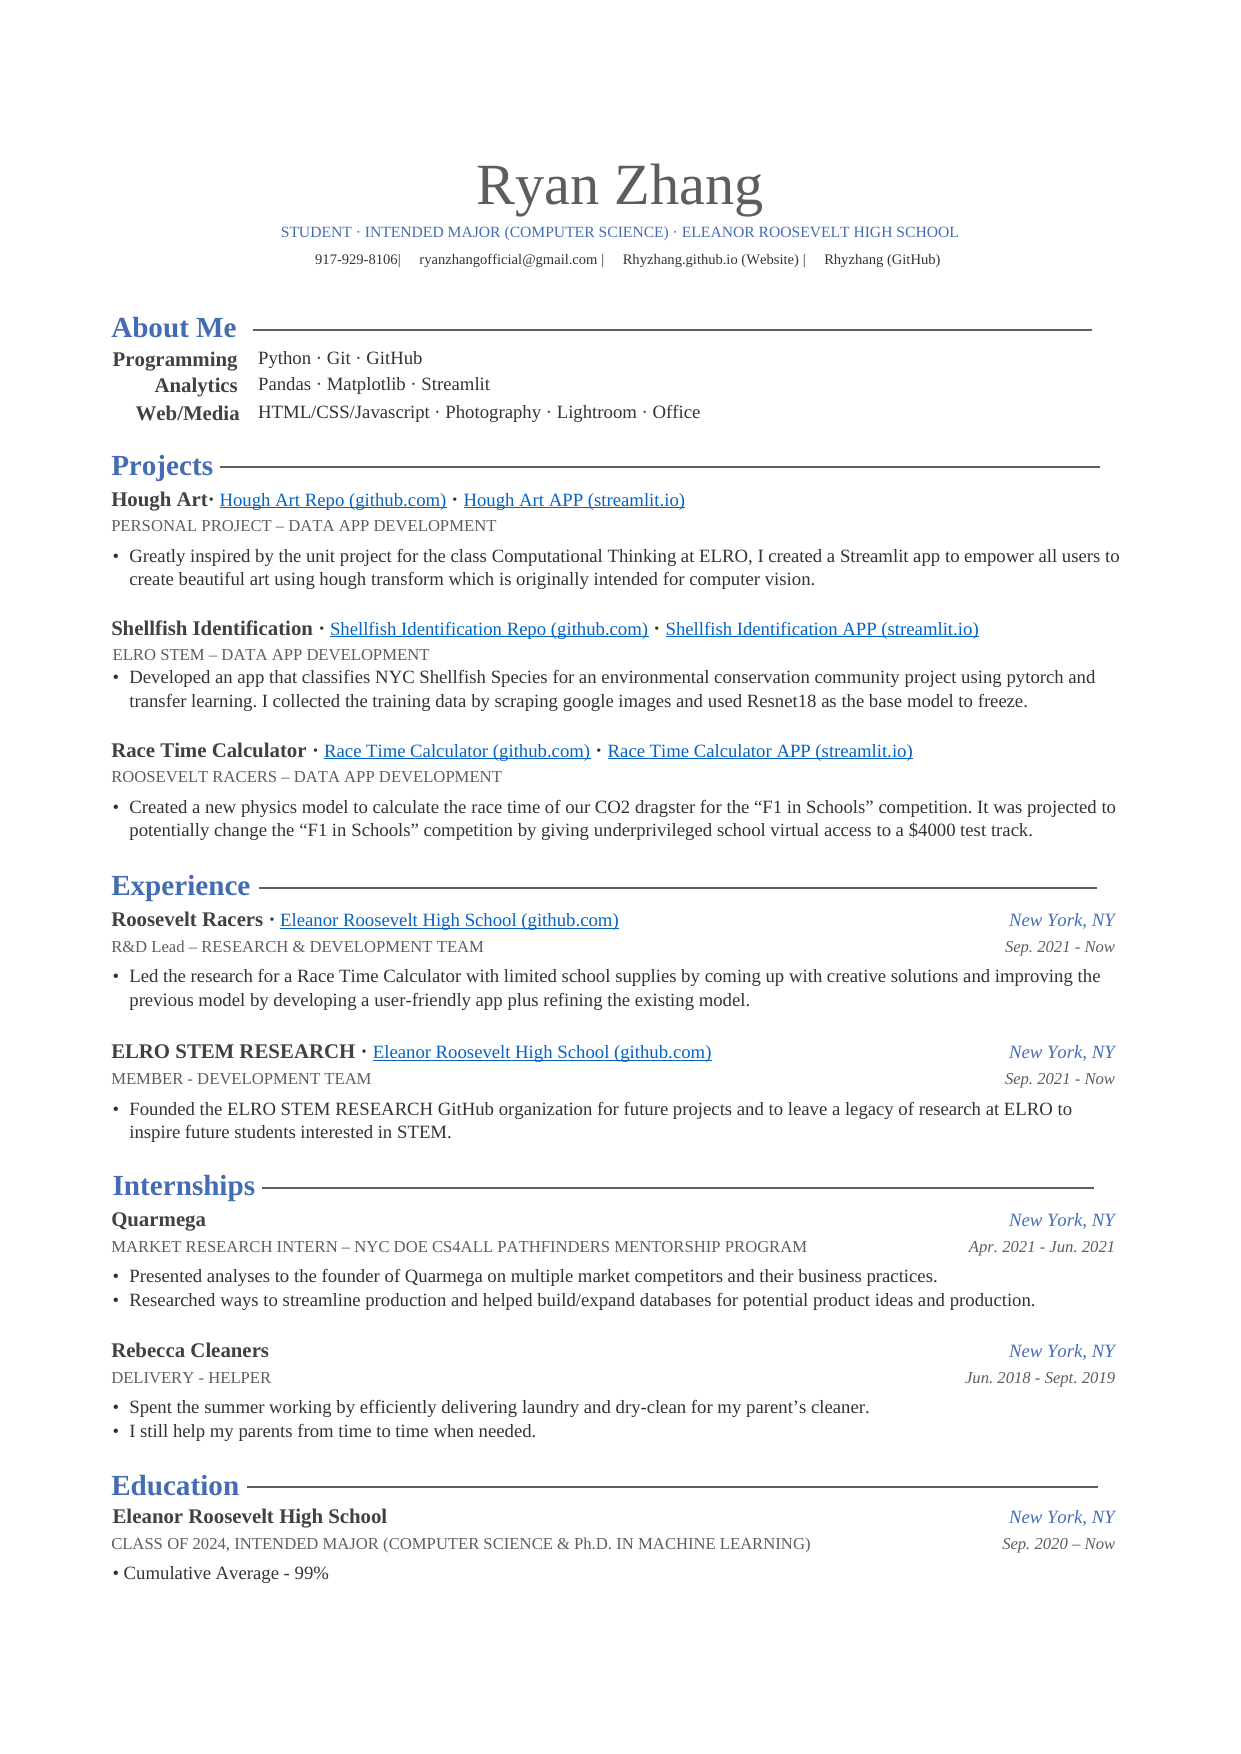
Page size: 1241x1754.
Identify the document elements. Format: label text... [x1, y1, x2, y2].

subtitle Internships [112, 1168, 1129, 1202]
list Created a new physics model to calculate the race time of our CO2 dragster for the “F1 in Schools” competition. It was projected to potentially change the “F1 in Schools” competition by giving underprivileged school virtual access to a $4000 test track. [112, 796, 1128, 841]
text Hough Art· Hough Art Repo (github.com) · Hough Art APP (streamlit.io) [111, 486, 1129, 511]
text ELRO STEM RESEARCH · Eleanor Roosevelt High School (github.com) New York, NY [111, 1039, 1129, 1063]
table_header Programming [113, 347, 258, 373]
table_cell Analytics [113, 373, 258, 401]
list I still help my parents from time to time when needed. [112, 1420, 1128, 1442]
subtitle Experience [111, 868, 1129, 901]
text  917-929-8106 |  ryanzhangofficial@gmail.com |  Rhyzhang.github.io (Website) |  Rhyzhang (GitHub) [112, 251, 1128, 268]
text R&D Lead – RESEARCH & DEVELOPMENT TEAM Sep. 2021 - Now [111, 937, 1129, 956]
text Shellfish Identification · Shellfish Identification Repo (github.com) · Shellfish Identification APP (streamlit.io) [111, 616, 1129, 640]
subtitle Projects [111, 448, 1129, 481]
table_cell Web/Media [113, 401, 258, 448]
text • Cumulative Average - 99% [112, 1562, 1128, 1584]
text ELRO STEM – DATA APP DEVELOPMENT [112, 645, 1128, 664]
text MEMBER - DEVELOPMENT TEAM Sep. 2021 - Now [111, 1069, 1129, 1088]
text Ryan Zhang [112, 150, 1128, 217]
subtitle Education [111, 1468, 1129, 1501]
text Quarmega New York, NY [111, 1207, 1129, 1231]
text Rebecca Cleaners New York, NY [111, 1338, 1129, 1362]
list Greatly inspired by the unit project for the class Computational Thinking at ELRO, I created a Streamlit app to empower all users to create beautiful art using hough transform which is originally intended for computer vision. [112, 544, 1128, 589]
list Developed an app that classifies NYC Shellfish Species for an environmental conservation community project using pytorch and transfer learning. I collected the training data by scraping google images and used Resnet18 as the base model to freeze. [112, 666, 1128, 711]
table_cell HTML/CSS/Javascript · Photography · Lightroom · Office [258, 401, 787, 448]
text STUDENT · INTENDED MAJOR (COMPUTER SCIENCE) · ELEANOR ROOSEVELT HIGH SCHOOL [112, 222, 1128, 240]
list Spent the summer working by efficiently delivering laundry and dry-clean for my parent’s cleaner. [112, 1396, 1128, 1418]
text PERSONAL PROJECT – DATA APP DEVELOPMENT [111, 516, 1129, 535]
table_header Python · Git · GitHub [258, 347, 787, 373]
text CLASS OF 2024, INTENDED MAJOR (COMPUTER SCIENCE & Ph.D. IN MACHINE LEARNING) Sep. 2020 – Now [111, 1534, 1129, 1553]
list Founded the ELRO STEM RESEARCH GitHub organization for future projects and to leave a legacy of research at ELRO to inspire future students interested in STEM. [112, 1097, 1128, 1142]
subtitle About Me [111, 311, 1129, 344]
list Led the research for a Race Time Calculator with limited school supplies by coming up with creative solutions and improving the previous model by developing a user-friendly app plus refining the existing model. [112, 965, 1128, 1010]
text ROOSEVELT RACERS – DATA APP DEVELOPMENT [111, 767, 1129, 786]
text Roosevelt Racers · Eleanor Roosevelt High School (github.com) New York, NY [111, 907, 1129, 931]
list Presented analyses to the founder of Quarmega on multiple market competitors and their business practices. [112, 1265, 1128, 1287]
text DELIVERY - HELPER Jun. 2018 - Sept. 2019 [111, 1368, 1129, 1387]
list Researched ways to streamline production and helped build/expand databases for potential product ideas and production. [112, 1289, 1128, 1311]
table_cell Pandas · Matplotlib · Streamlit [258, 373, 787, 401]
text MARKET RESEARCH INTERN – NYC DOE CS4ALL PATHFINDERS MENTORSHIP PROGRAM Apr. 2021 - Jun. 2021 [111, 1237, 1129, 1256]
text Eleanor Roosevelt High School New York, NY [112, 1504, 1128, 1528]
text Race Time Calculator · Race Time Calculator (github.com) · Race Time Calculator APP (streamlit.io) [111, 738, 1129, 762]
